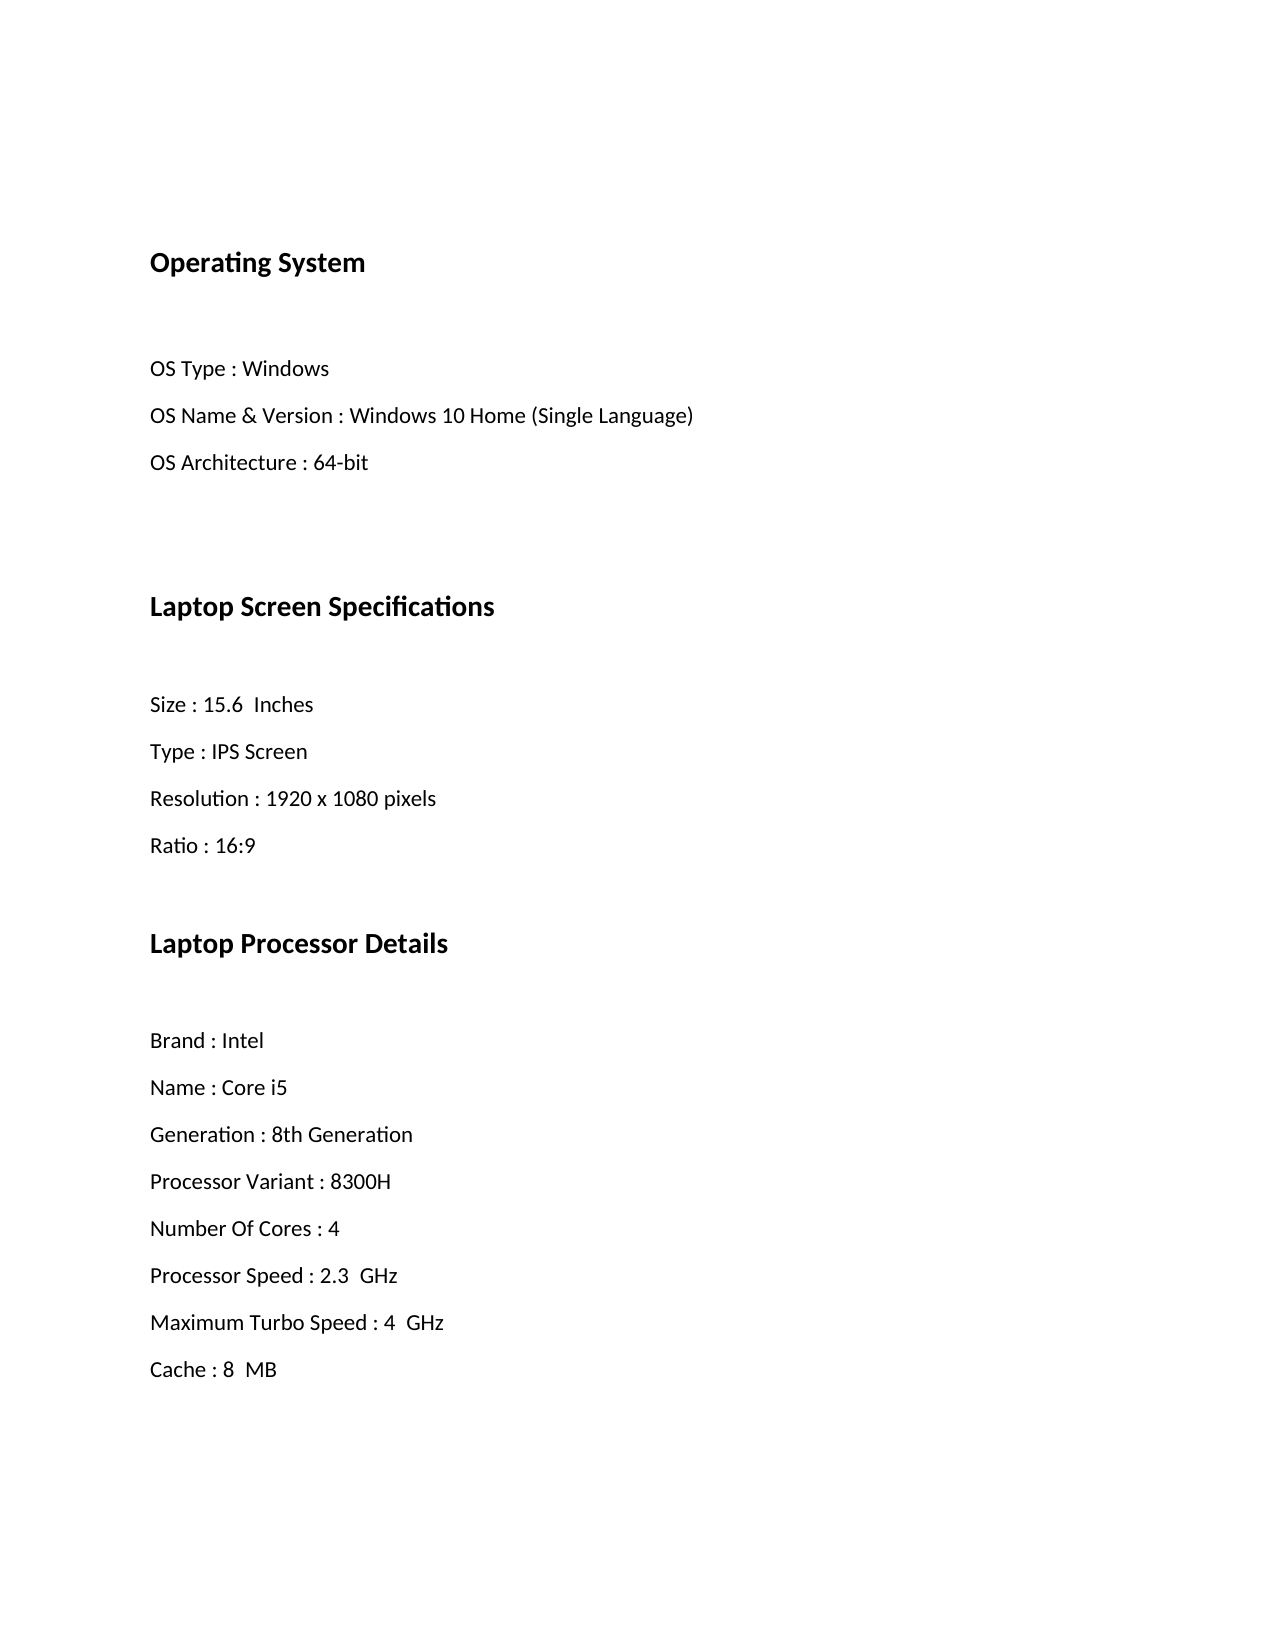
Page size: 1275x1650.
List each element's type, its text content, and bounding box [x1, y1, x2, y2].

text Generation : 8th Generation [150, 1120, 1125, 1148]
text Ratio : 16:9 [150, 831, 1125, 859]
text Type : IPS Screen [150, 737, 1125, 765]
text Operating System [150, 244, 1125, 279]
text Laptop Processor Details [150, 925, 1125, 960]
text Number Of Cores : 4 [150, 1214, 1125, 1242]
text Processor Speed : 2.3 GHz [150, 1261, 1125, 1289]
text Size : 15.6 Inches [150, 690, 1125, 718]
text OS Name & Version : Windows 10 Home (Single Language) [150, 401, 1125, 429]
text OS Architecture : 64-bit [150, 448, 1125, 476]
text Processor Variant : 8300H [150, 1167, 1125, 1195]
text Laptop Screen Specifications [150, 588, 1125, 624]
text Maximum Turbo Speed : 4 GHz [150, 1308, 1125, 1336]
text Cache : 8 MB [150, 1355, 1125, 1383]
text Name : Core i5 [150, 1073, 1125, 1102]
text Brand : Intel [150, 1027, 1125, 1055]
text Resolution : 1920 x 1080 pixels [150, 784, 1125, 812]
text OS Type : Windows [150, 354, 1125, 382]
